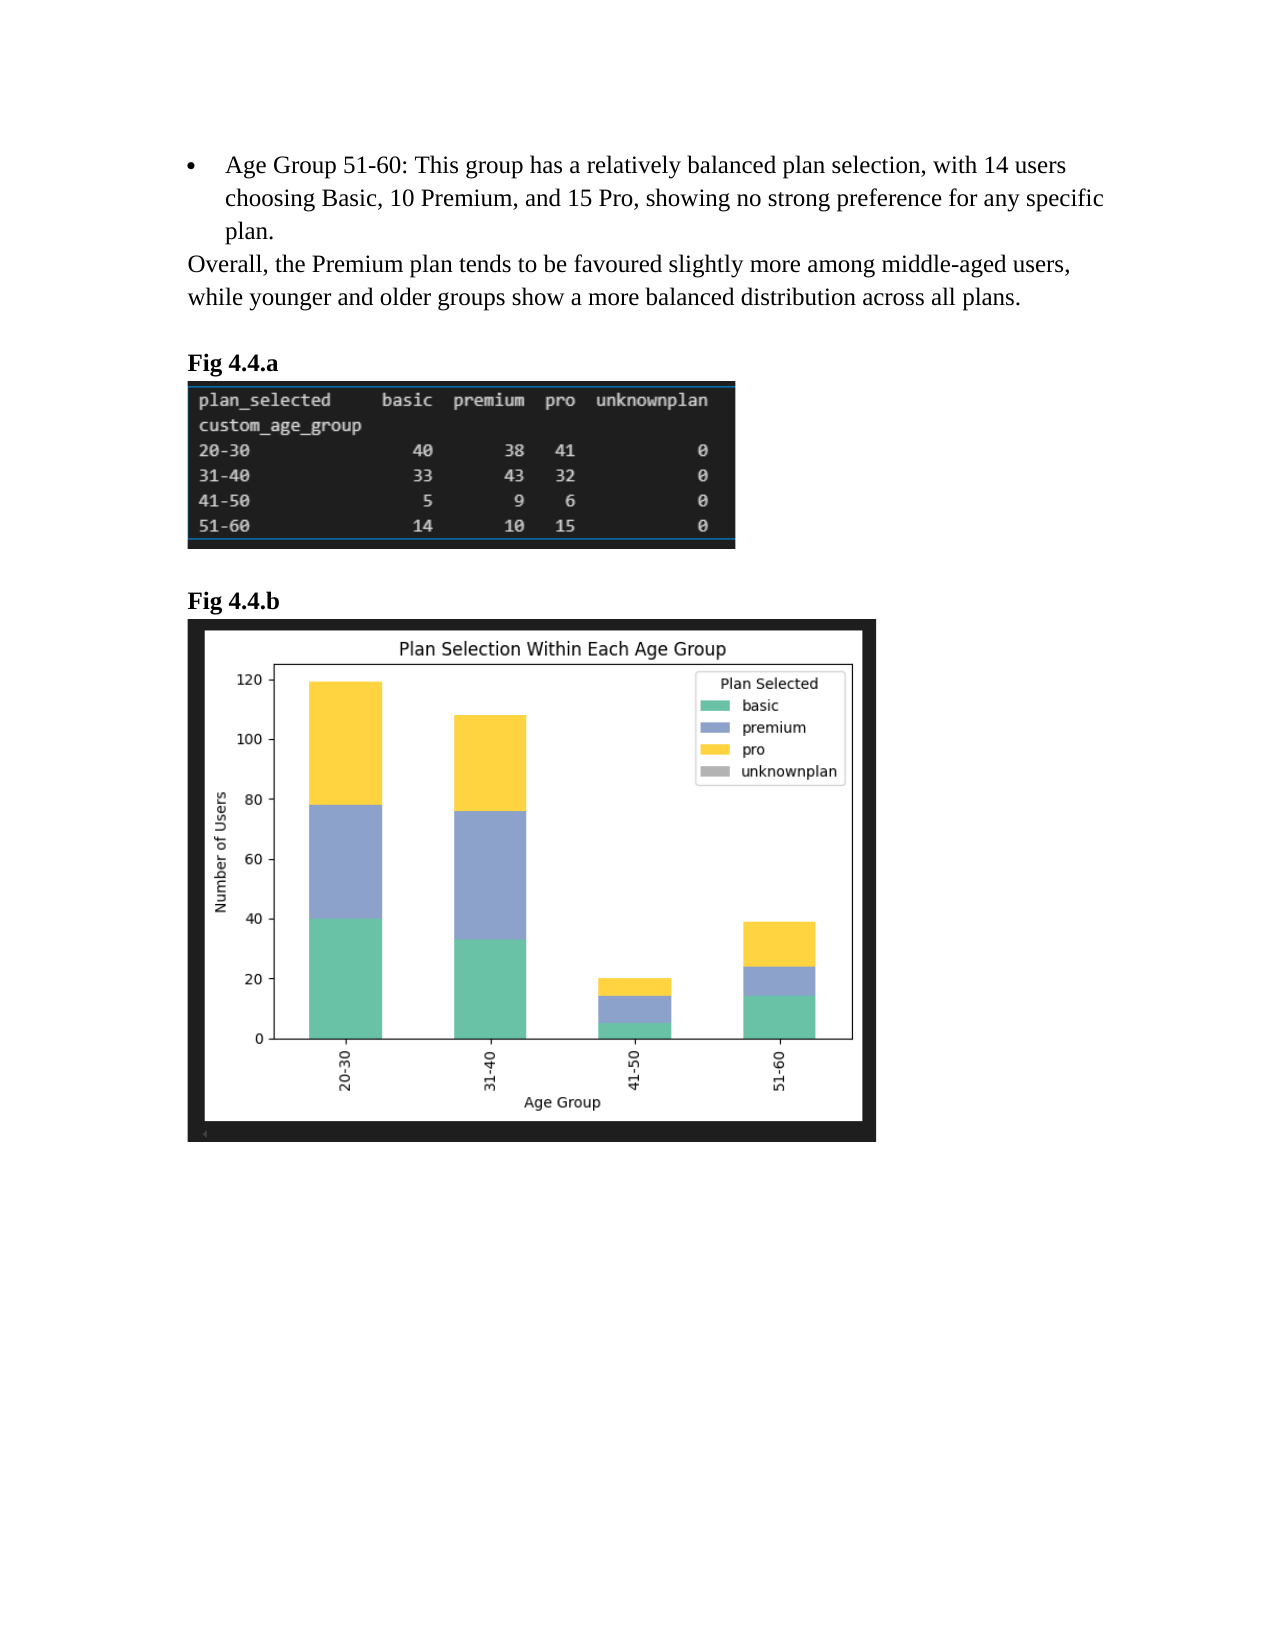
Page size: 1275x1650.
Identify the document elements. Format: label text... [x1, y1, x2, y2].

list Fig 4.4.b [187, 586, 1125, 615]
list Fig 4.4.a [187, 348, 1125, 377]
list Age Group 51-60: This group has a relatively balanced plan selection, with 14 users choosing Basic, 10 Premium, and 15 Pro, showing no strong preference for any specific plan. [187, 150, 1125, 245]
picture [187, 381, 736, 549]
list Overall, the Premium plan tends to be favoured slightly more among middle-aged users, while younger and older groups show a more balanced distribution across all plans. [187, 249, 1125, 311]
picture [187, 619, 877, 1142]
